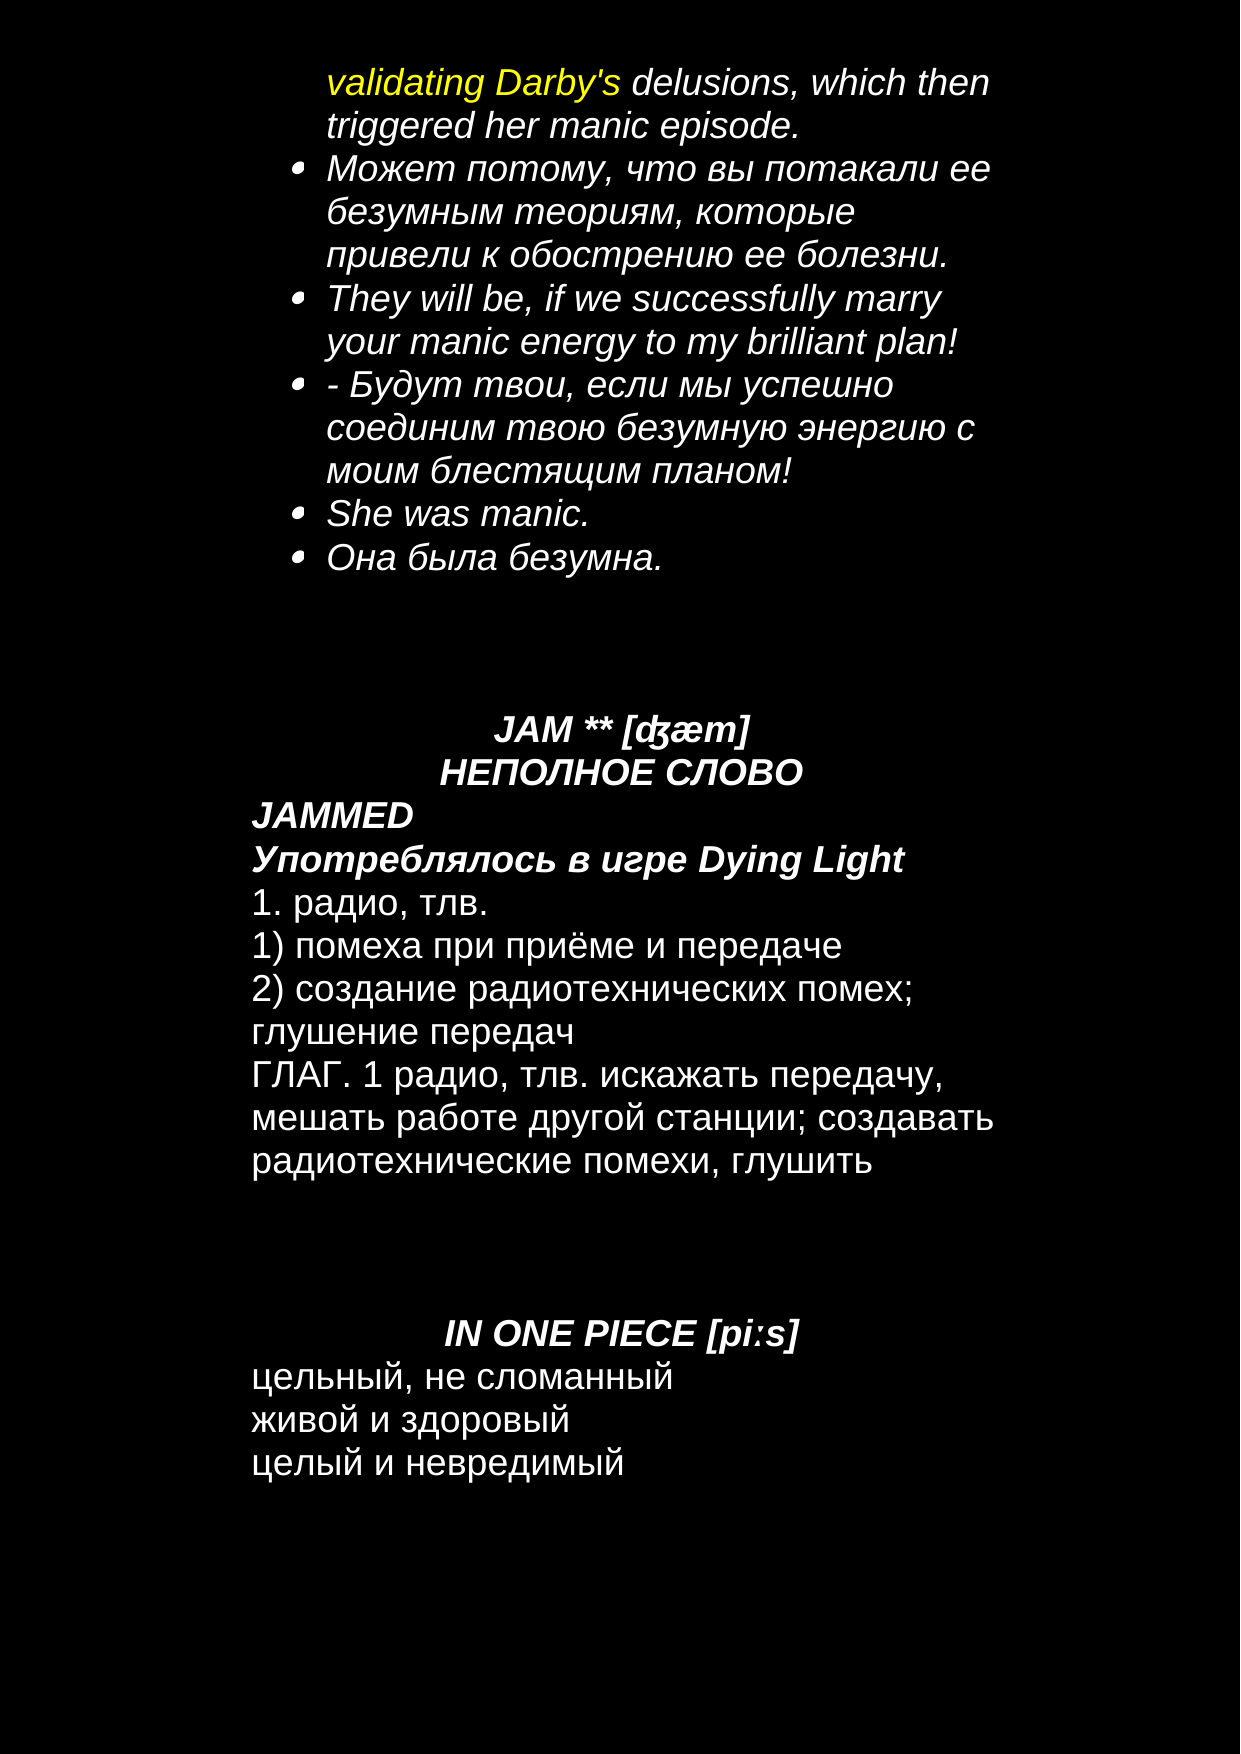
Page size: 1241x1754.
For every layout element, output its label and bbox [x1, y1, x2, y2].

table_header [241, 60, 1006, 1656]
